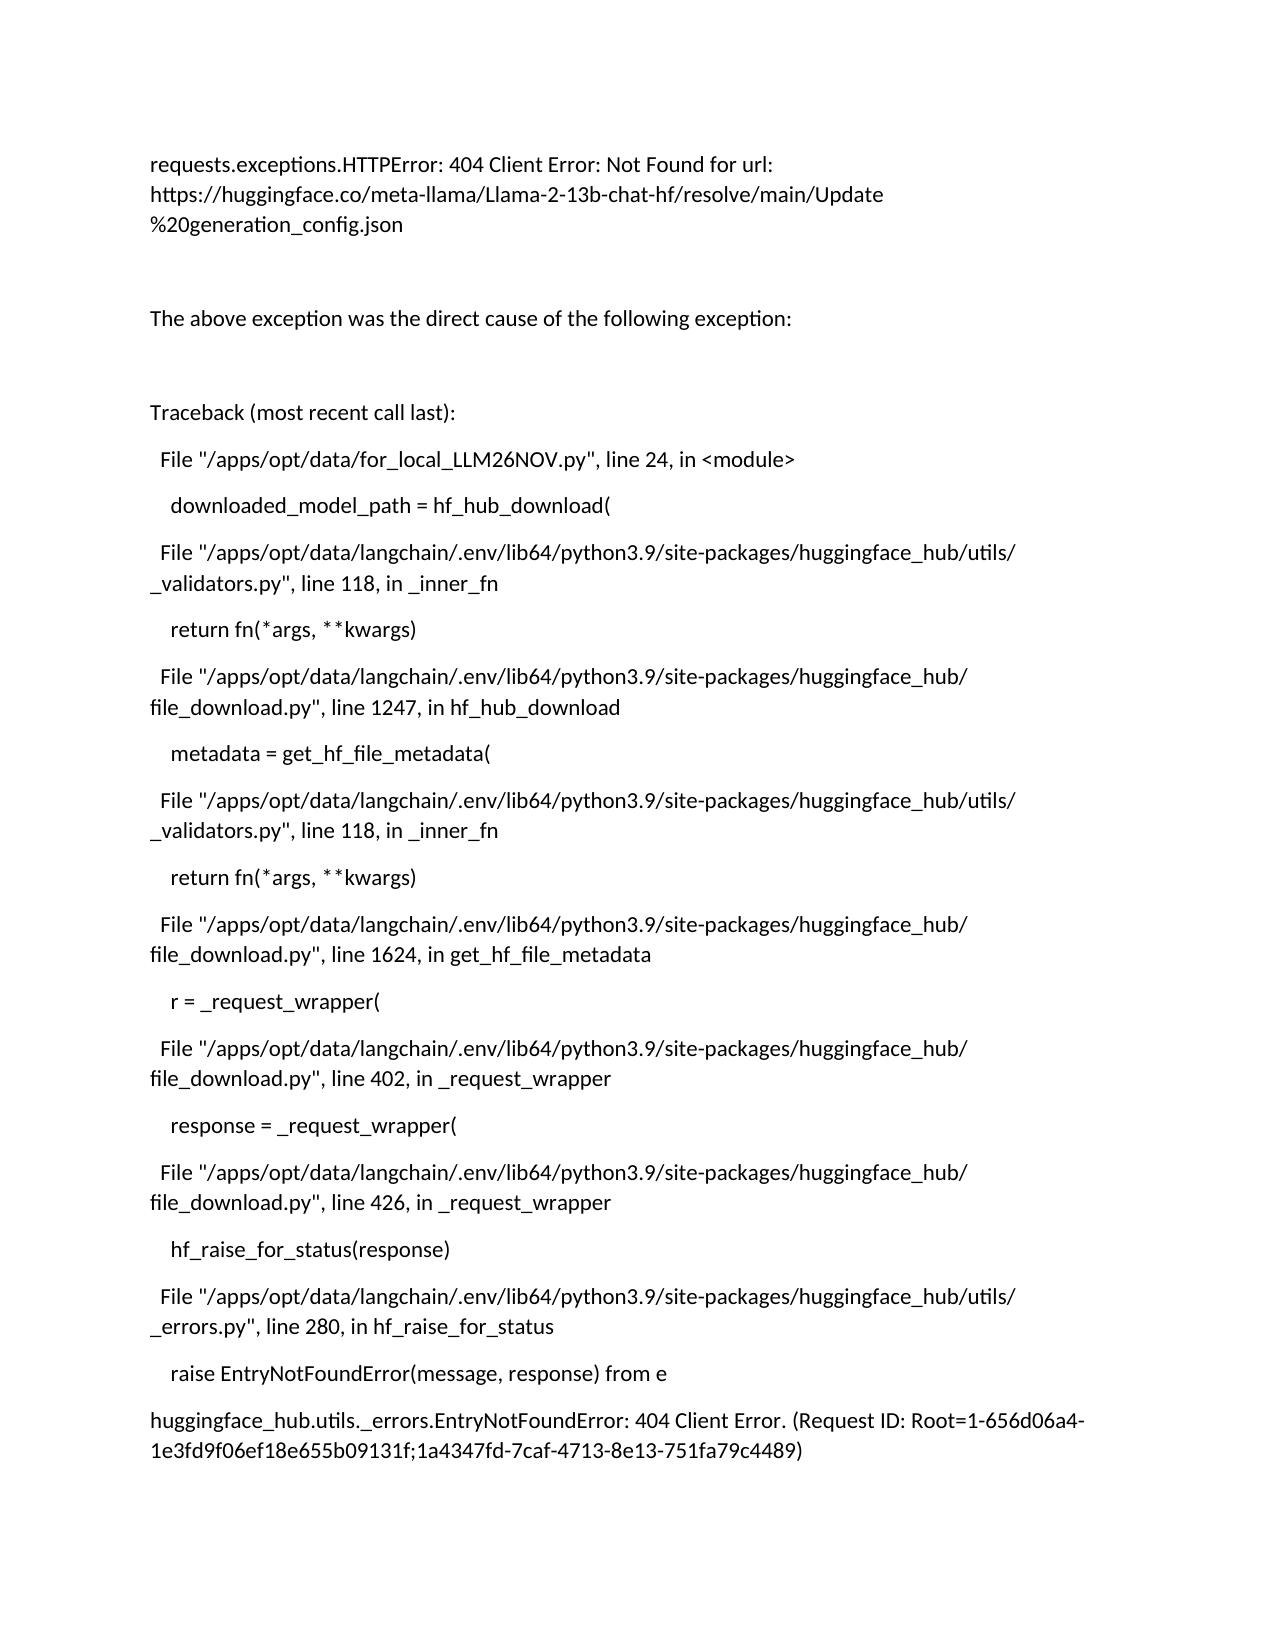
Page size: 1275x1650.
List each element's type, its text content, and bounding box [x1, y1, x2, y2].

text downloaded_model_path = hf_hub_download( [150, 492, 1125, 520]
text Traceback (most recent call last): [150, 398, 1125, 426]
text File "/apps/opt/data/langchain/.env/lib64/python3.9/site-packages/huggingface_hub/file_download.py", line 426, in _request_wrapper [150, 1158, 1125, 1217]
text raise EntryNotFoundError(message, response) from e [150, 1359, 1125, 1387]
text return fn(*args, **kwargs) [150, 863, 1125, 892]
text File "/apps/opt/data/langchain/.env/lib64/python3.9/site-packages/huggingface_hub/file_download.py", line 1624, in get_hf_file_metadata [150, 910, 1125, 969]
text requests.exceptions.HTTPError: 404 Client Error: Not Found for url: https://huggingface.co/meta-llama/Llama-2-13b-chat-hf/resolve/main/Update%20generation_config.json [150, 150, 1125, 238]
text File "/apps/opt/data/langchain/.env/lib64/python3.9/site-packages/huggingface_hub/utils/_validators.py", line 118, in _inner_fn [150, 786, 1125, 845]
text File "/apps/opt/data/langchain/.env/lib64/python3.9/site-packages/huggingface_hub/utils/_validators.py", line 118, in _inner_fn [150, 538, 1125, 597]
text metadata = get_hf_file_metadata( [150, 739, 1125, 768]
text huggingface_hub.utils._errors.EntryNotFoundError: 404 Client Error. (Request ID: Root=1-656d06a4-1e3fd9f06ef18e655b09131f;1a4347fd-7caf-4713-8e13-751fa79c4489) [150, 1406, 1125, 1464]
text The above exception was the direct cause of the following exception: [150, 304, 1125, 332]
text File "/apps/opt/data/for_local_LLM26NOV.py", line 24, in <module> [150, 445, 1125, 473]
text hf_raise_for_status(response) [150, 1235, 1125, 1263]
text return fn(*args, **kwargs) [150, 616, 1125, 644]
text r = _request_wrapper( [150, 987, 1125, 1016]
text File "/apps/opt/data/langchain/.env/lib64/python3.9/site-packages/huggingface_hub/file_download.py", line 1247, in hf_hub_download [150, 662, 1125, 721]
text File "/apps/opt/data/langchain/.env/lib64/python3.9/site-packages/huggingface_hub/utils/_errors.py", line 280, in hf_raise_for_status [150, 1282, 1125, 1341]
text response = _request_wrapper( [150, 1111, 1125, 1139]
text File "/apps/opt/data/langchain/.env/lib64/python3.9/site-packages/huggingface_hub/file_download.py", line 402, in _request_wrapper [150, 1034, 1125, 1093]
